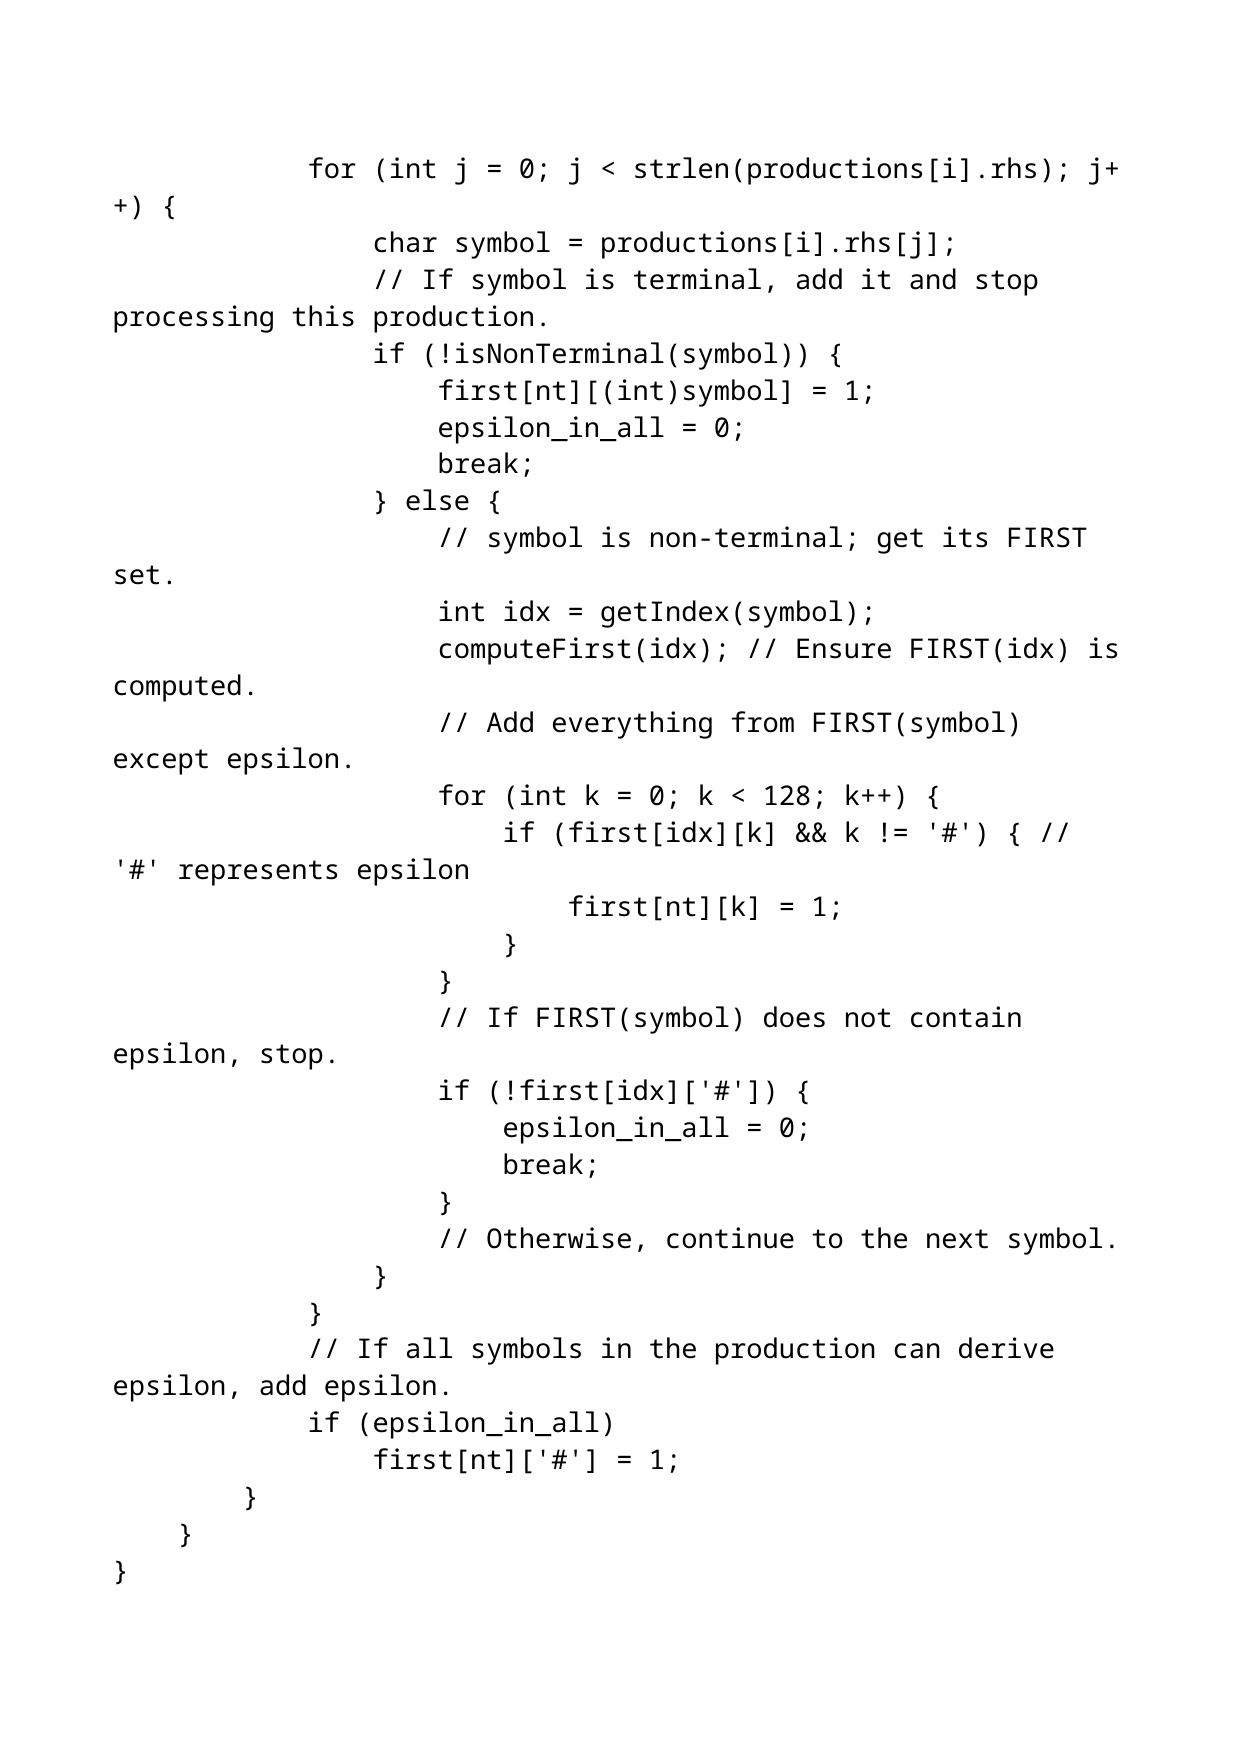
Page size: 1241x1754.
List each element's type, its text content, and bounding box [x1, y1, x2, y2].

text epsilon_in_all = 0; [112, 1109, 1128, 1146]
text int idx = getIndex(symbol); [112, 592, 1128, 629]
text for (int j = 0; j < strlen(productions[i].rhs); j++) { [112, 150, 1128, 224]
text if (epsilon_in_all) [112, 1404, 1128, 1441]
text for (int k = 0; k < 128; k++) { [112, 777, 1128, 814]
text // If symbol is terminal, add it and stop processing this production. [112, 261, 1128, 334]
text } [112, 1477, 1128, 1514]
text if (first[idx][k] && k != '#') { // '#' represents epsilon [112, 814, 1128, 887]
text } else { [112, 482, 1128, 519]
text // symbol is non-terminal; get its FIRST set. [112, 519, 1128, 592]
text // Otherwise, continue to the next symbol. [112, 1219, 1128, 1256]
text first[nt][k] = 1; [112, 887, 1128, 924]
text // If FIRST(symbol) does not contain epsilon, stop. [112, 998, 1128, 1072]
text first[nt][(int)symbol] = 1; [112, 371, 1128, 408]
text char symbol = productions[i].rhs[j]; [112, 224, 1128, 261]
text break; [112, 1146, 1128, 1182]
text } [112, 1293, 1128, 1330]
text // If all symbols in the production can derive epsilon, add epsilon. [112, 1330, 1128, 1404]
text break; [112, 445, 1128, 482]
text if (!first[idx]['#']) { [112, 1072, 1128, 1109]
text } [112, 961, 1128, 998]
text } [112, 1514, 1128, 1551]
text } [112, 1182, 1128, 1219]
text } [112, 1256, 1128, 1293]
text first[nt]['#'] = 1; [112, 1441, 1128, 1477]
text } [112, 924, 1128, 961]
text epsilon_in_all = 0; [112, 408, 1128, 445]
text } [112, 1551, 1128, 1588]
text // Add everything from FIRST(symbol) except epsilon. [112, 703, 1128, 777]
text if (!isNonTerminal(symbol)) { [112, 334, 1128, 371]
text computeFirst(idx); // Ensure FIRST(idx) is computed. [112, 629, 1128, 703]
